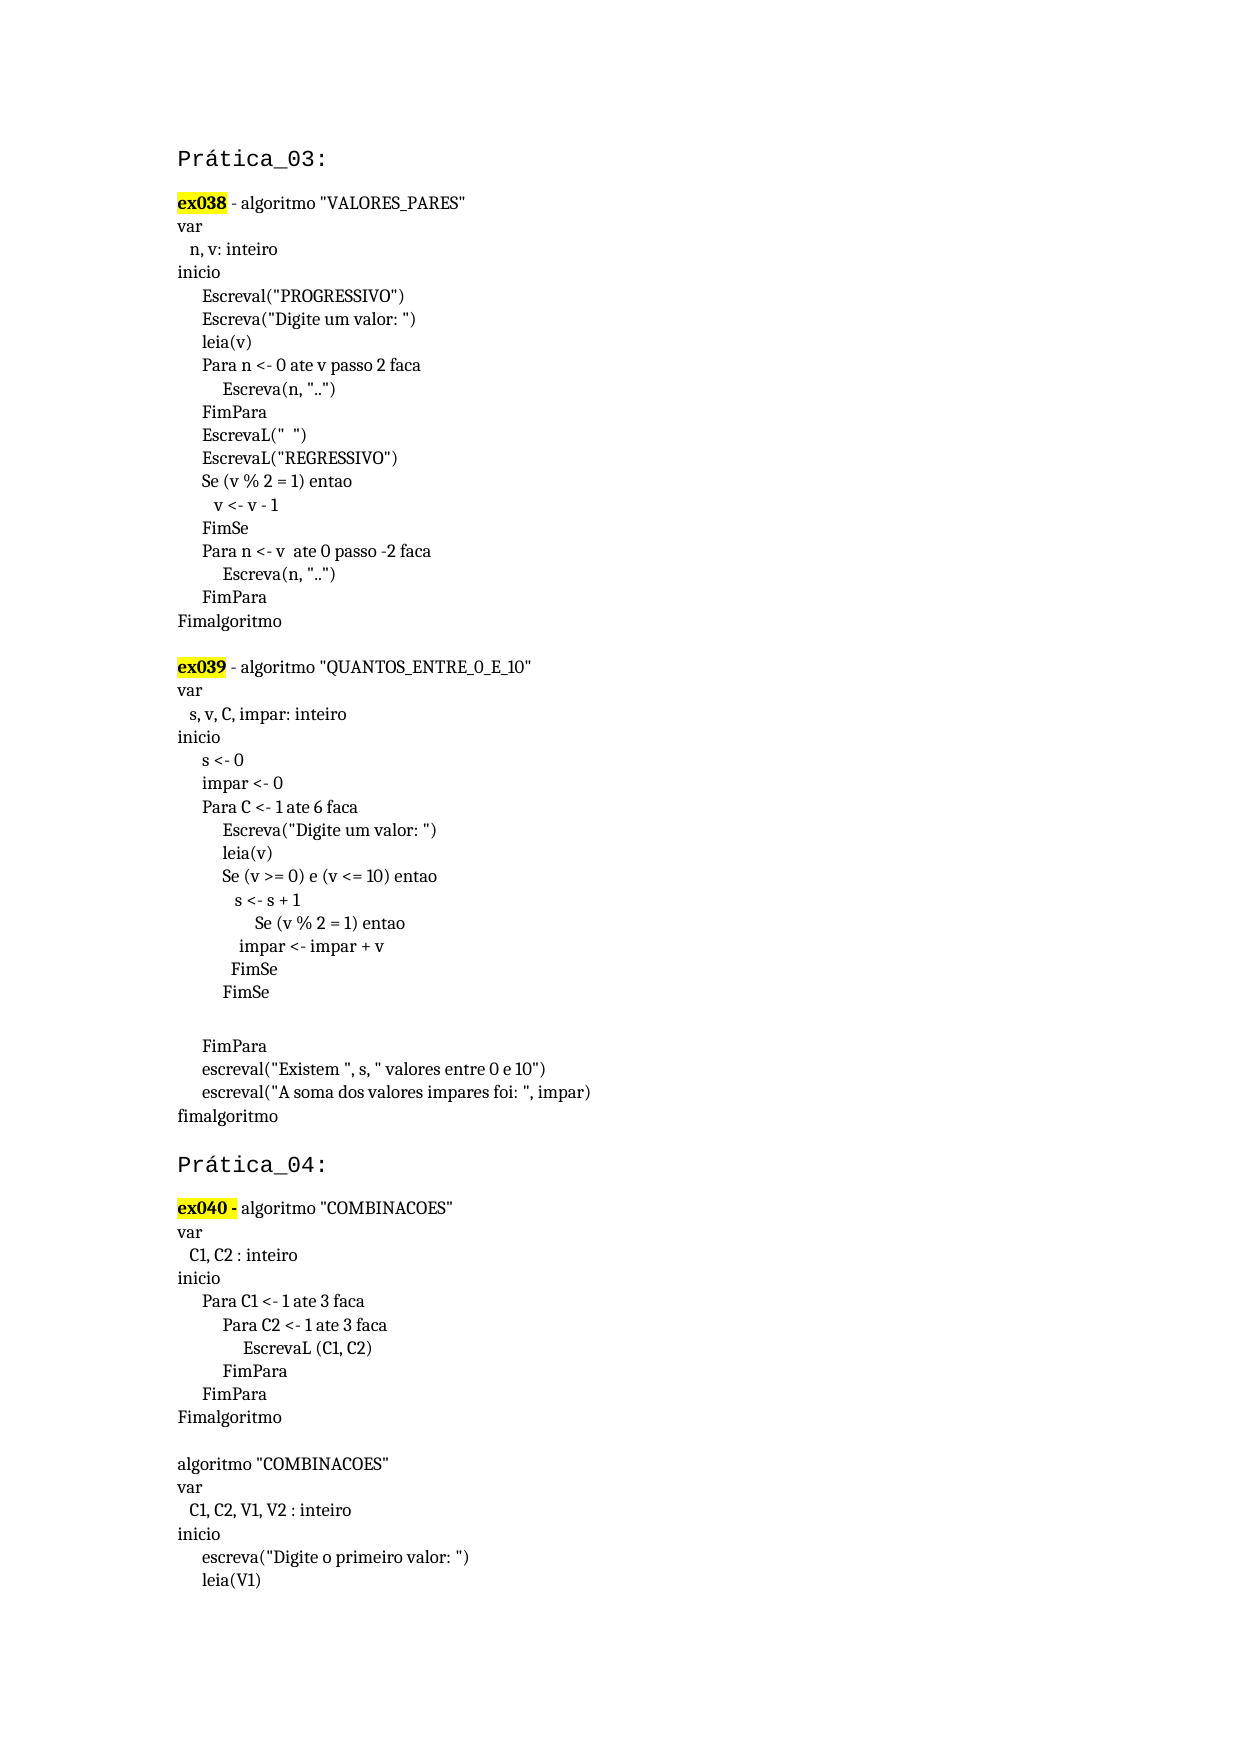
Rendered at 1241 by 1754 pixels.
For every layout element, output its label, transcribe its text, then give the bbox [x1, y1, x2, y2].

text Fimalgoritmo [177, 610, 1063, 632]
text escreval("A soma dos valores impares foi: ", impar) [177, 1082, 1063, 1103]
text escreval("Existem ", s, " valores entre 0 e 10") [177, 1059, 1063, 1080]
text Prática_03: [177, 148, 1063, 173]
text algoritmo "COMBINACOES" [177, 1453, 1063, 1475]
text impar <- impar + v [177, 936, 1063, 957]
text s <- s + 1 [177, 889, 1063, 911]
text Escreva("Digite um valor: ") [177, 819, 1063, 841]
text EscrevaL(" ") [177, 424, 1063, 446]
text Para C1 <- 1 ate 3 faca [177, 1291, 1063, 1312]
text escreva("Digite o primeiro valor: ") [177, 1546, 1063, 1568]
text Escreva(n, "..") [177, 564, 1063, 585]
text FimSe [177, 982, 1063, 1003]
text inicio [177, 726, 1063, 748]
text FimPara [177, 1361, 1063, 1382]
text Escreval("PROGRESSIVO") [177, 285, 1063, 307]
text ex038 - algoritmo "VALORES_PARES" [227, 192, 1063, 214]
text Fimalgoritmo [177, 1407, 1063, 1428]
text FimSe [177, 517, 1063, 539]
text leia(v) [177, 332, 1063, 353]
text impar <- 0 [177, 773, 1063, 794]
text FimPara [177, 1384, 1063, 1405]
text Se (v >= 0) e (v <= 10) entao [177, 866, 1063, 887]
text var [177, 215, 1063, 237]
text Prática_04: [177, 1153, 1063, 1179]
text leia(v) [177, 843, 1063, 864]
text v <- v - 1 [177, 494, 1063, 516]
text Para C2 <- 1 ate 3 faca [177, 1314, 1063, 1336]
text var [177, 1221, 1063, 1243]
text ex040 - algoritmo "COMBINACOES" [237, 1198, 1063, 1219]
text C1, C2 : inteiro [177, 1244, 1063, 1266]
text Para n <- 0 ate v passo 2 faca [177, 355, 1063, 376]
text FimSe [177, 959, 1063, 980]
text FimPara [177, 401, 1063, 423]
text var [177, 680, 1063, 702]
text leia(V1) [177, 1569, 1063, 1591]
text Para C <- 1 ate 6 faca [177, 796, 1063, 818]
text s, v, C, impar: inteiro [177, 703, 1063, 725]
text Se (v % 2 = 1) entao [177, 912, 1063, 934]
text Escreva("Digite um valor: ") [177, 308, 1063, 330]
text s <- 0 [177, 750, 1063, 771]
text EscrevaL("REGRESSIVO") [177, 448, 1063, 469]
text inicio [177, 262, 1063, 283]
text C1, C2, V1, V2 : inteiro [177, 1500, 1063, 1521]
text FimPara [177, 1035, 1063, 1057]
text FimPara [177, 587, 1063, 609]
text Para n <- v ate 0 passo -2 faca [177, 541, 1063, 562]
text inicio [177, 1268, 1063, 1289]
text EscrevaL (C1, C2) [177, 1337, 1063, 1359]
text Escreva(n, "..") [177, 378, 1063, 399]
text n, v: inteiro [177, 239, 1063, 260]
text var [177, 1477, 1063, 1498]
text inicio [177, 1523, 1063, 1545]
text fimalgoritmo [177, 1105, 1063, 1127]
text ex039 - algoritmo "QUANTOS_ENTRE_0_E_10" [226, 657, 1063, 678]
text Se (v % 2 = 1) entao [177, 471, 1063, 492]
